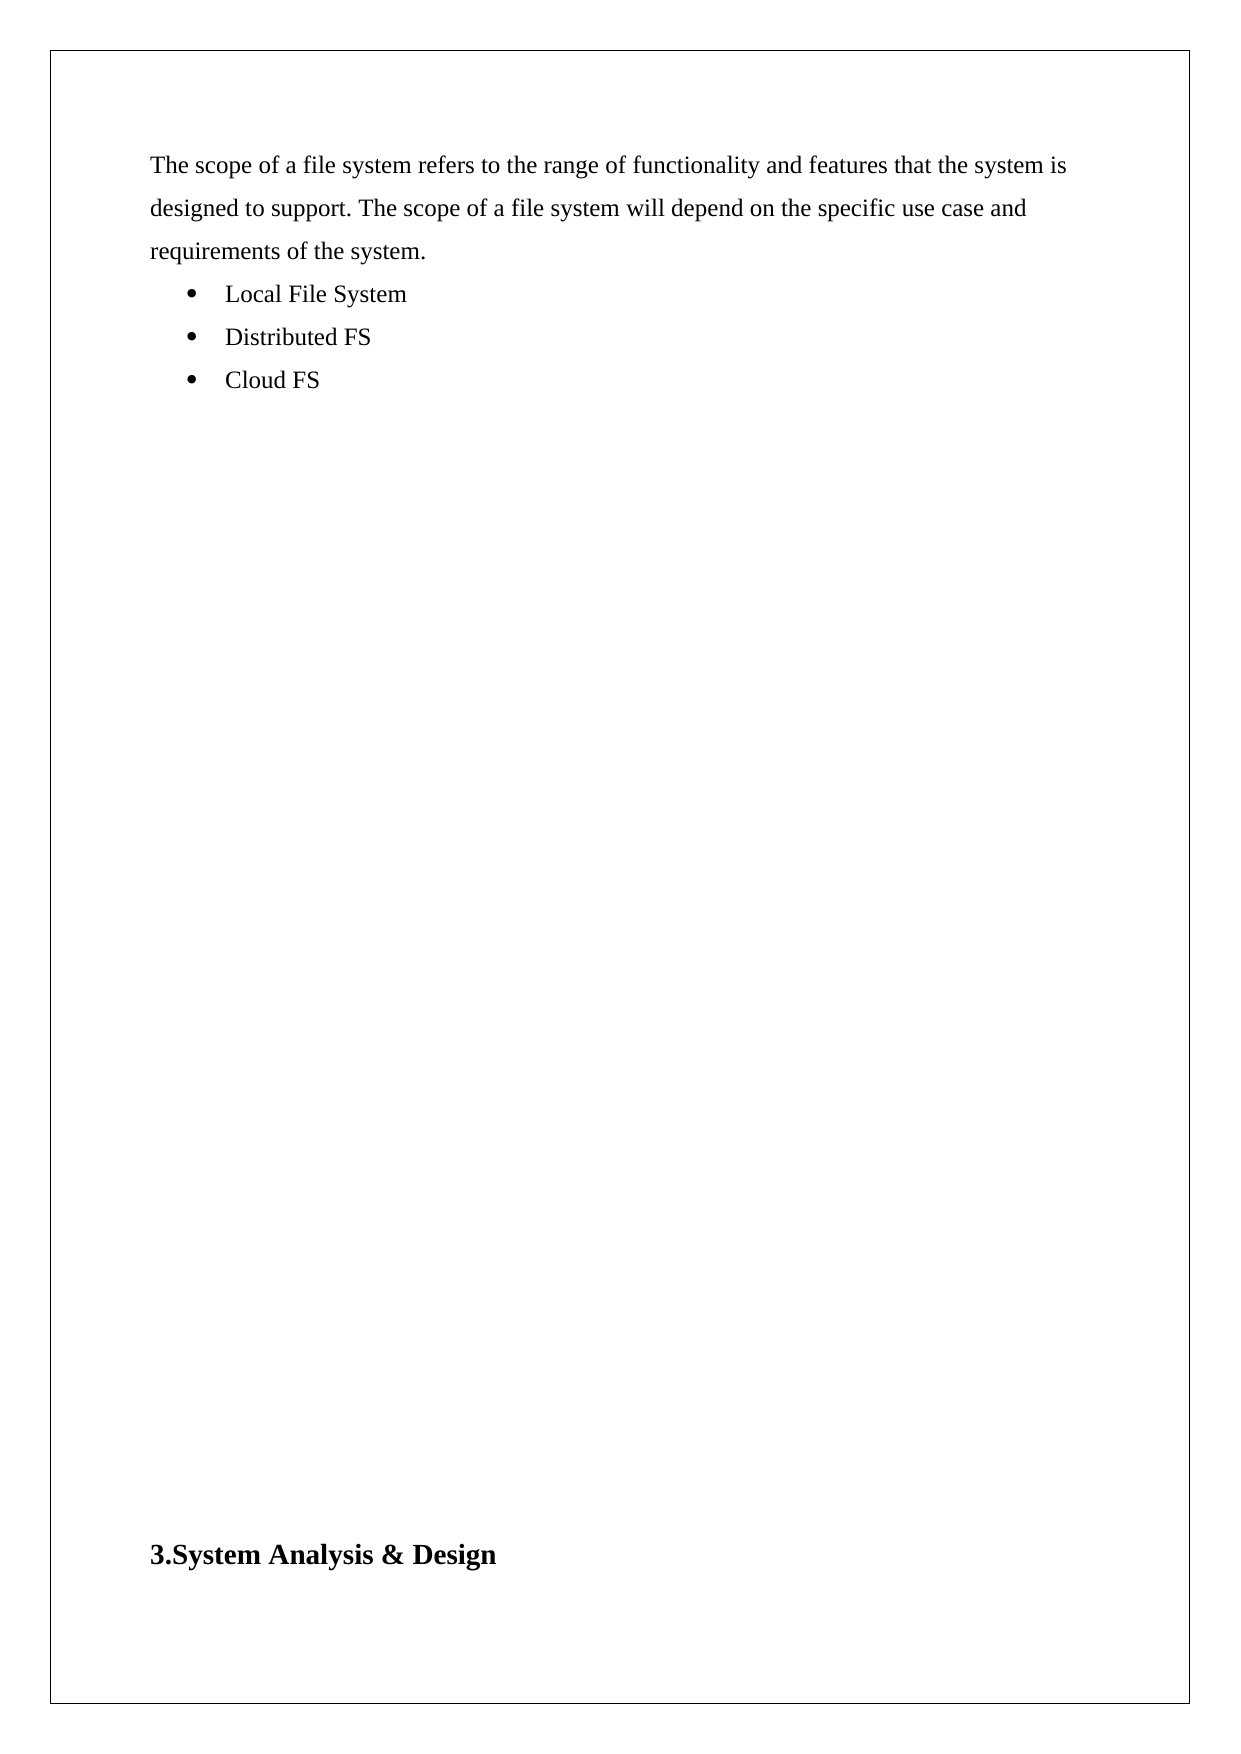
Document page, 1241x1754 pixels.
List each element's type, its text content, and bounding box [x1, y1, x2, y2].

text 3.System Analysis & Design [150, 1537, 1090, 1571]
list Cloud FS [187, 366, 1090, 394]
text The scope of a file system refers to the range of functionality and features that the system is designed to support. The scope of a file system will depend on the specific use case and requirements of the system. [150, 150, 1090, 265]
list Distributed FS [187, 322, 1090, 351]
list Local File System [187, 279, 1090, 308]
